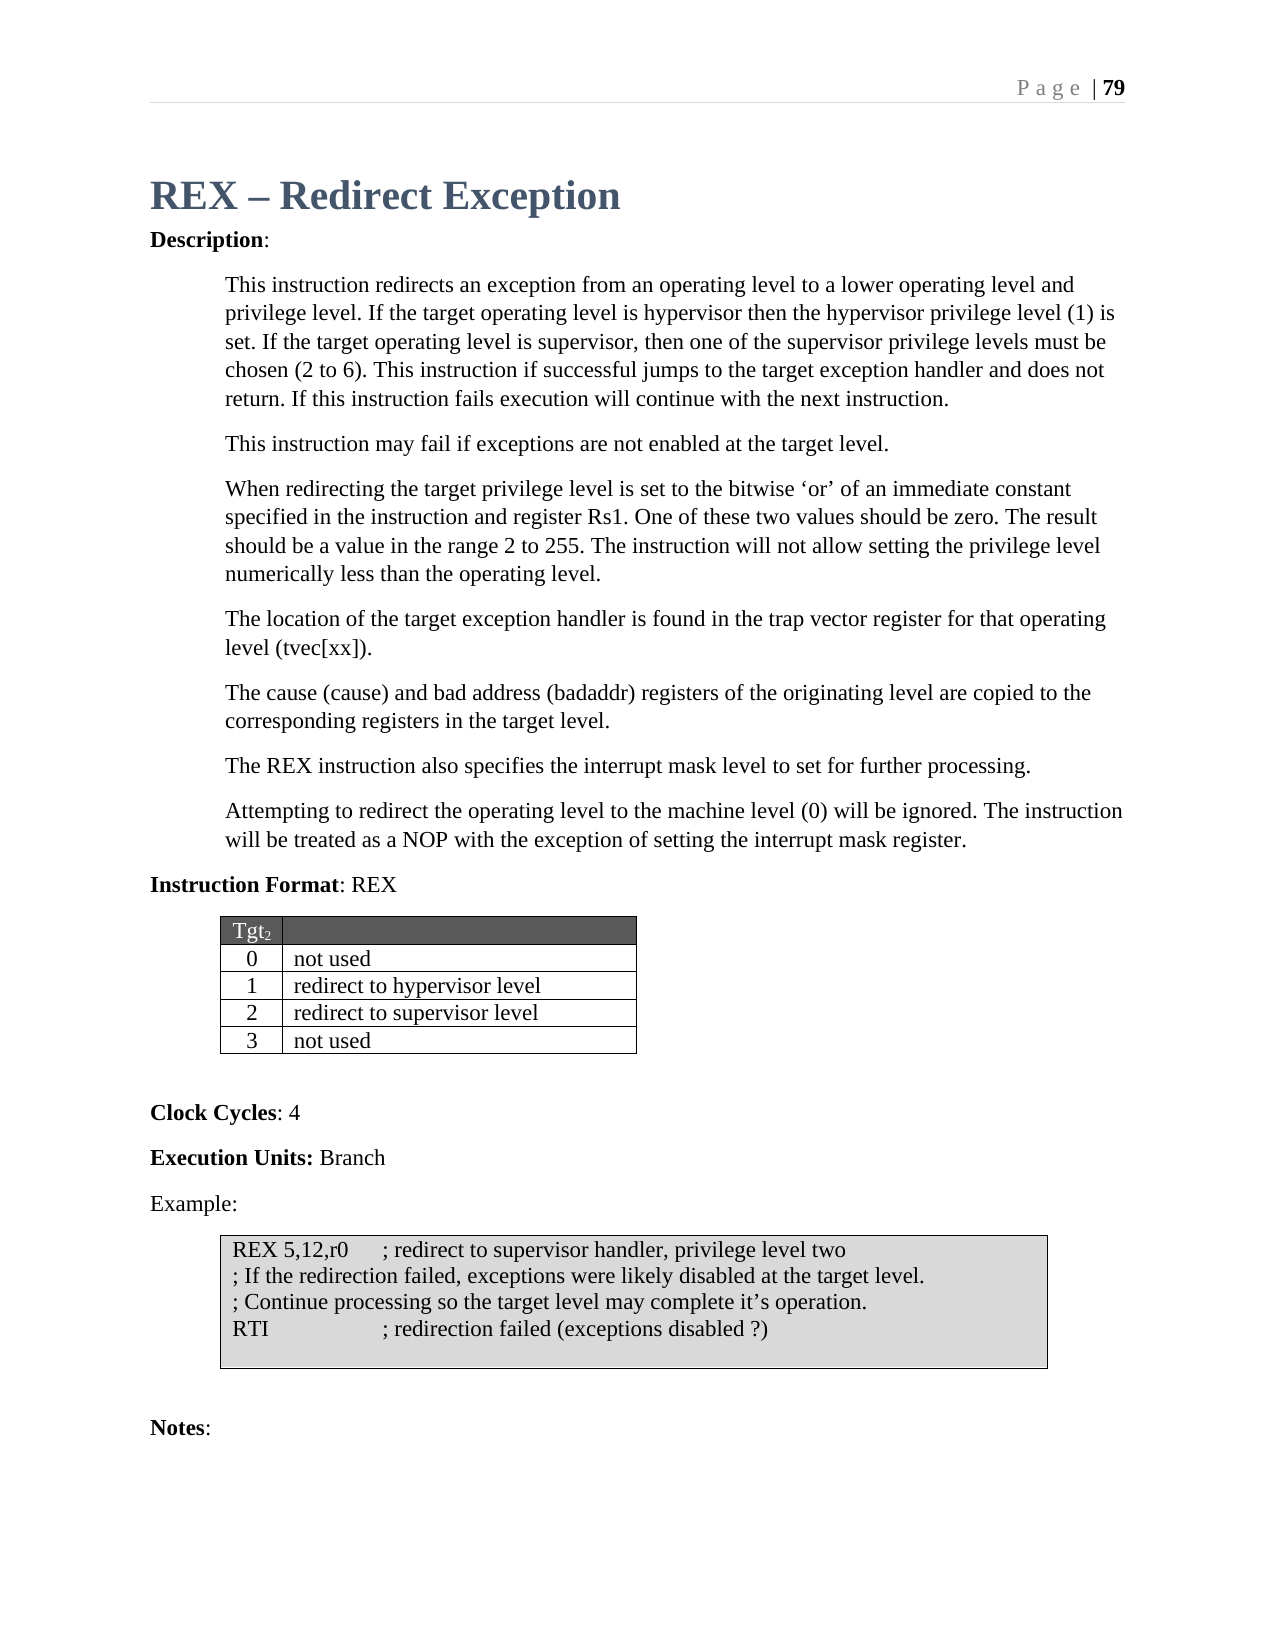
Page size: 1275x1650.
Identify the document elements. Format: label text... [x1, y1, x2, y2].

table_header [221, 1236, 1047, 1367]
text Example: [150, 1189, 1125, 1216]
text Instruction Format: REX [150, 871, 1125, 897]
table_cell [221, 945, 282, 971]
text The cause (cause) and bad address (badaddr) registers of the originating level are copied to the corresponding registers in the target level. [225, 679, 1125, 734]
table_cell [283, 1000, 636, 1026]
text Clock Cycles: 4 [150, 1099, 1125, 1126]
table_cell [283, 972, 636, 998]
text Execution Units: Branch [150, 1144, 1125, 1171]
subtitle REX – Redirect Exception [150, 171, 1125, 219]
text The location of the target exception handler is found in the trap vector register for that operating level (tvec[xx]). [225, 605, 1125, 660]
text Notes: [150, 1414, 1125, 1440]
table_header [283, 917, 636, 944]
text This instruction may fail if exceptions are not enabled at the target level. [225, 430, 1125, 456]
text When redirecting the target privilege level is set to the bitwise ‘or’ of an immediate constant specified in the instruction and register Rs1. One of these two values should be zero. The result should be a value in the range 2 to 255. The instruction will not allow setting the privilege level numerically less than the operating level. [225, 475, 1125, 587]
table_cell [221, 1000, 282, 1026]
text The REX instruction also specifies the interrupt mask level to set for further processing. [225, 752, 1125, 779]
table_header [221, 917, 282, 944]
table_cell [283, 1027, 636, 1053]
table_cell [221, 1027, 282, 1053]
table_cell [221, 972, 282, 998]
text This instruction redirects an exception from an operating level to a lower operating level and privilege level. If the target operating level is hypervisor then the hypervisor privilege level (1) is set. If the target operating level is supervisor, then one of the supervisor privilege levels must be chosen (2 to 6). This instruction if successful jumps to the target exception handler and does not return. If this instruction fails execution will continue with the next instruction. [225, 271, 1125, 411]
text Description: [150, 226, 1125, 252]
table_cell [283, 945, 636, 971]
text Attempting to redirect the operating level to the machine level (0) will be ignored. The instruction will be treated as a NOP with the exception of setting the interrupt mask register. [225, 798, 1125, 852]
